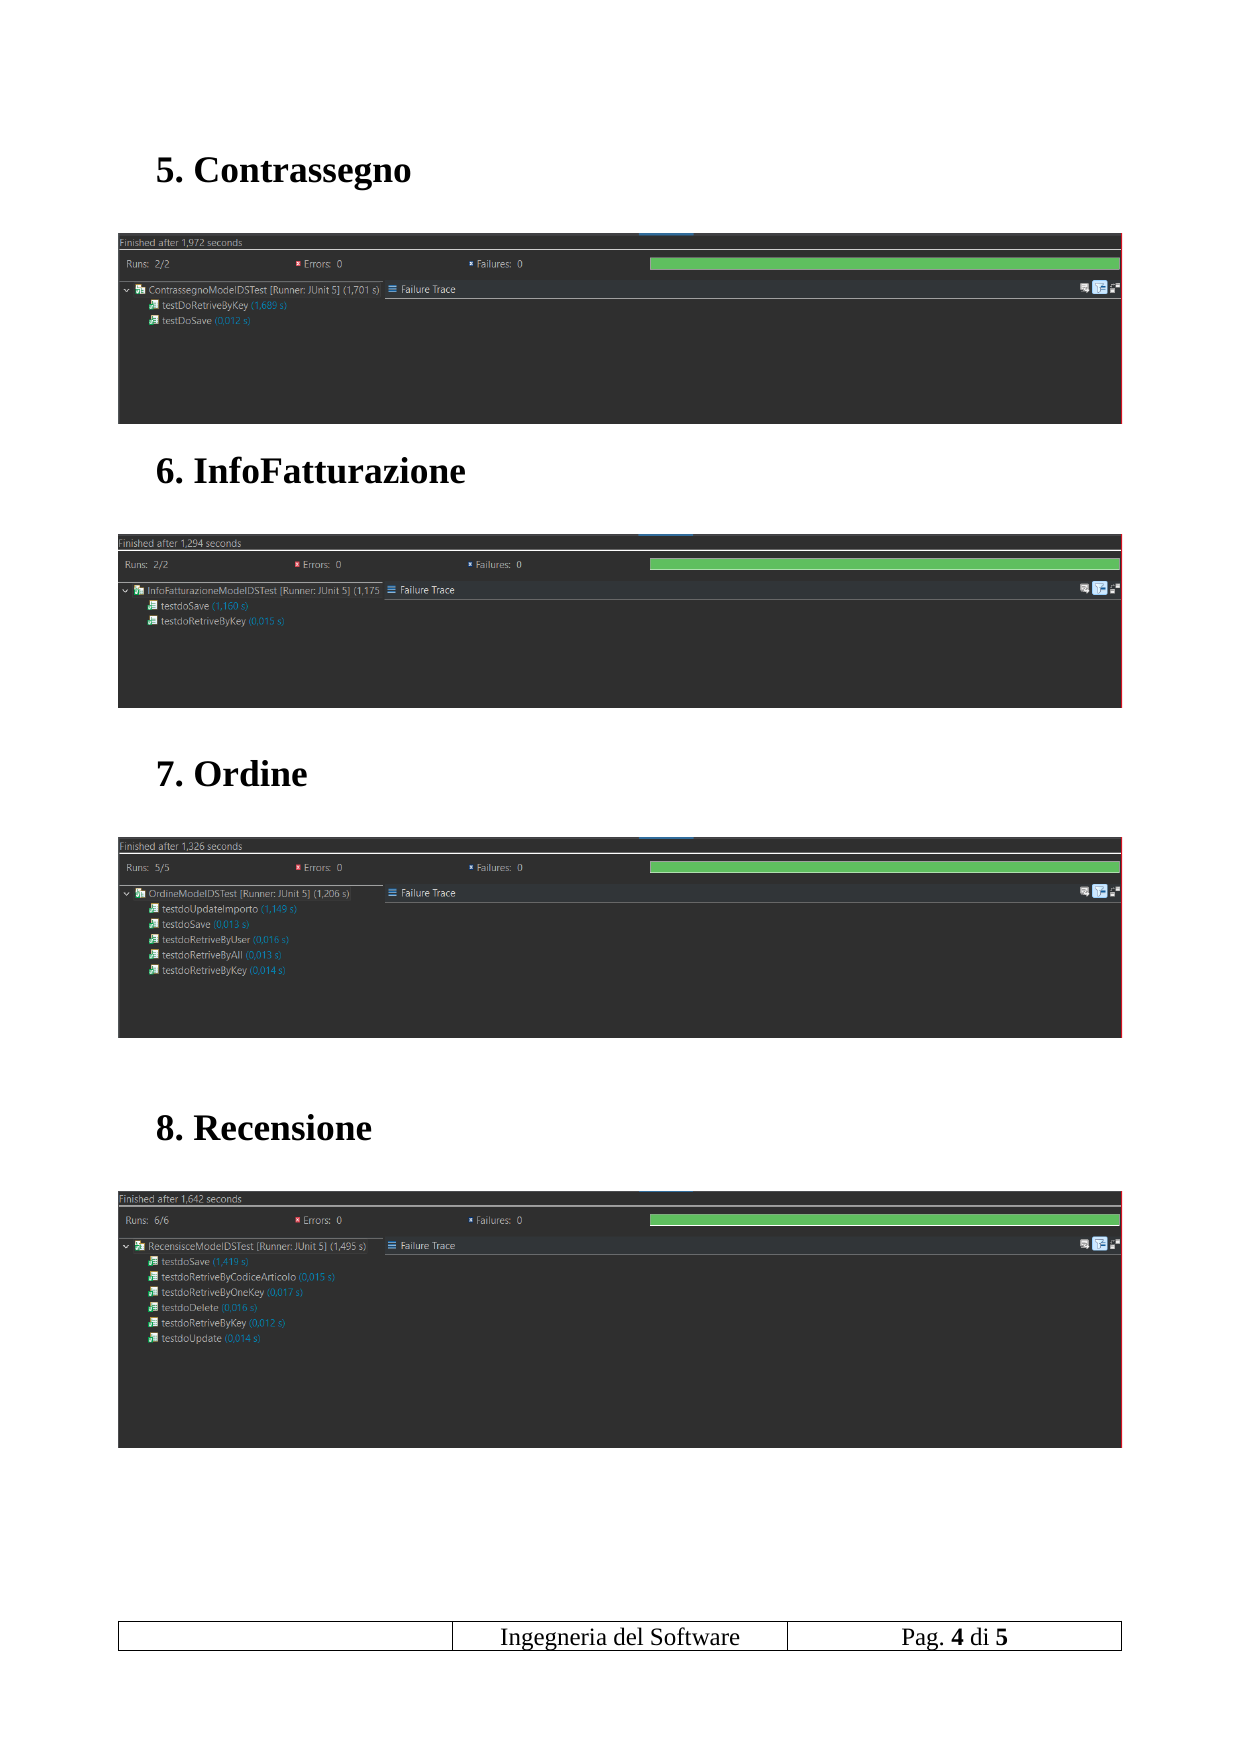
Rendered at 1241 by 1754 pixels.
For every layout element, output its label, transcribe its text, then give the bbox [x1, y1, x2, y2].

list Ordine [156, 751, 1122, 794]
subtitle Recensione [156, 1105, 1122, 1148]
picture [118, 534, 1123, 708]
picture [118, 1191, 1123, 1448]
subtitle InfoFatturazione [156, 448, 1122, 491]
picture [118, 233, 1123, 424]
subtitle Contrassegno [156, 148, 1122, 191]
picture [118, 837, 1123, 1038]
